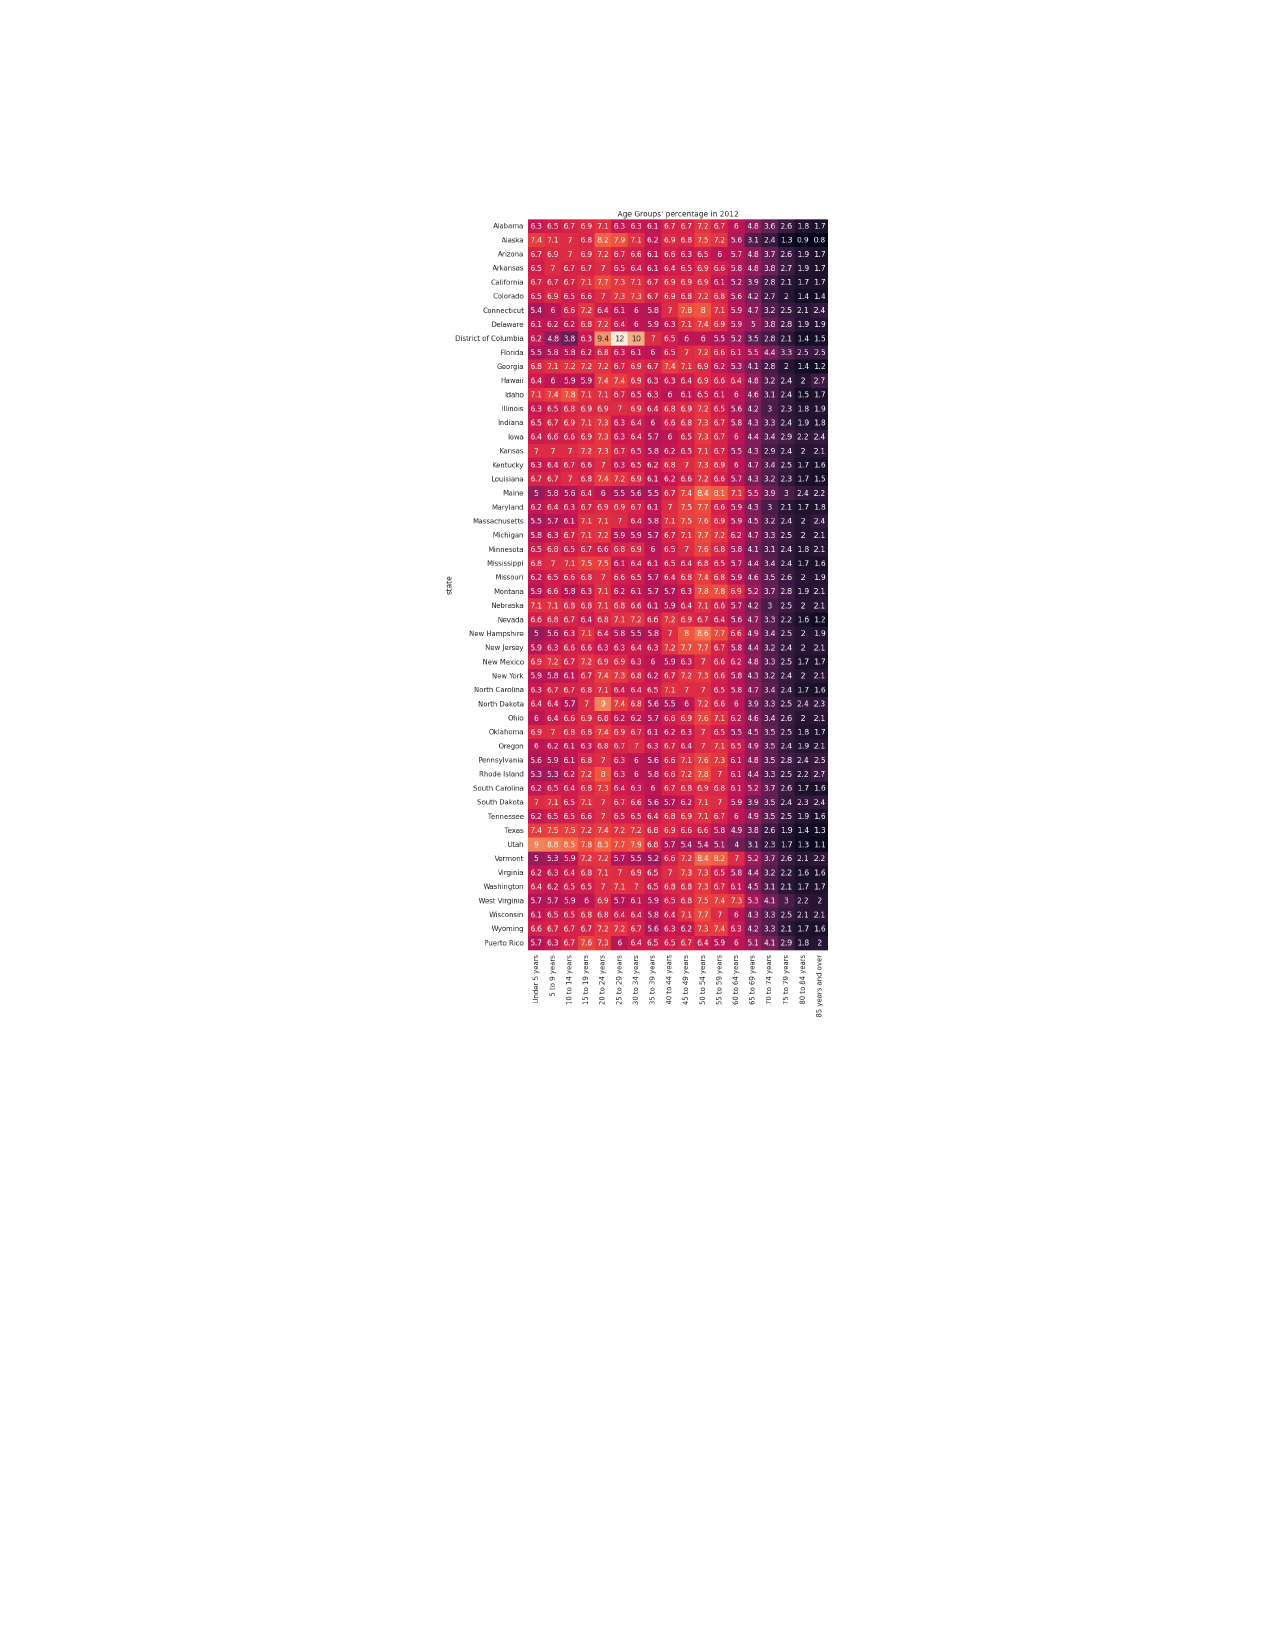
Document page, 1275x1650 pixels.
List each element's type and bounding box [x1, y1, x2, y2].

picture [442, 207, 831, 1020]
